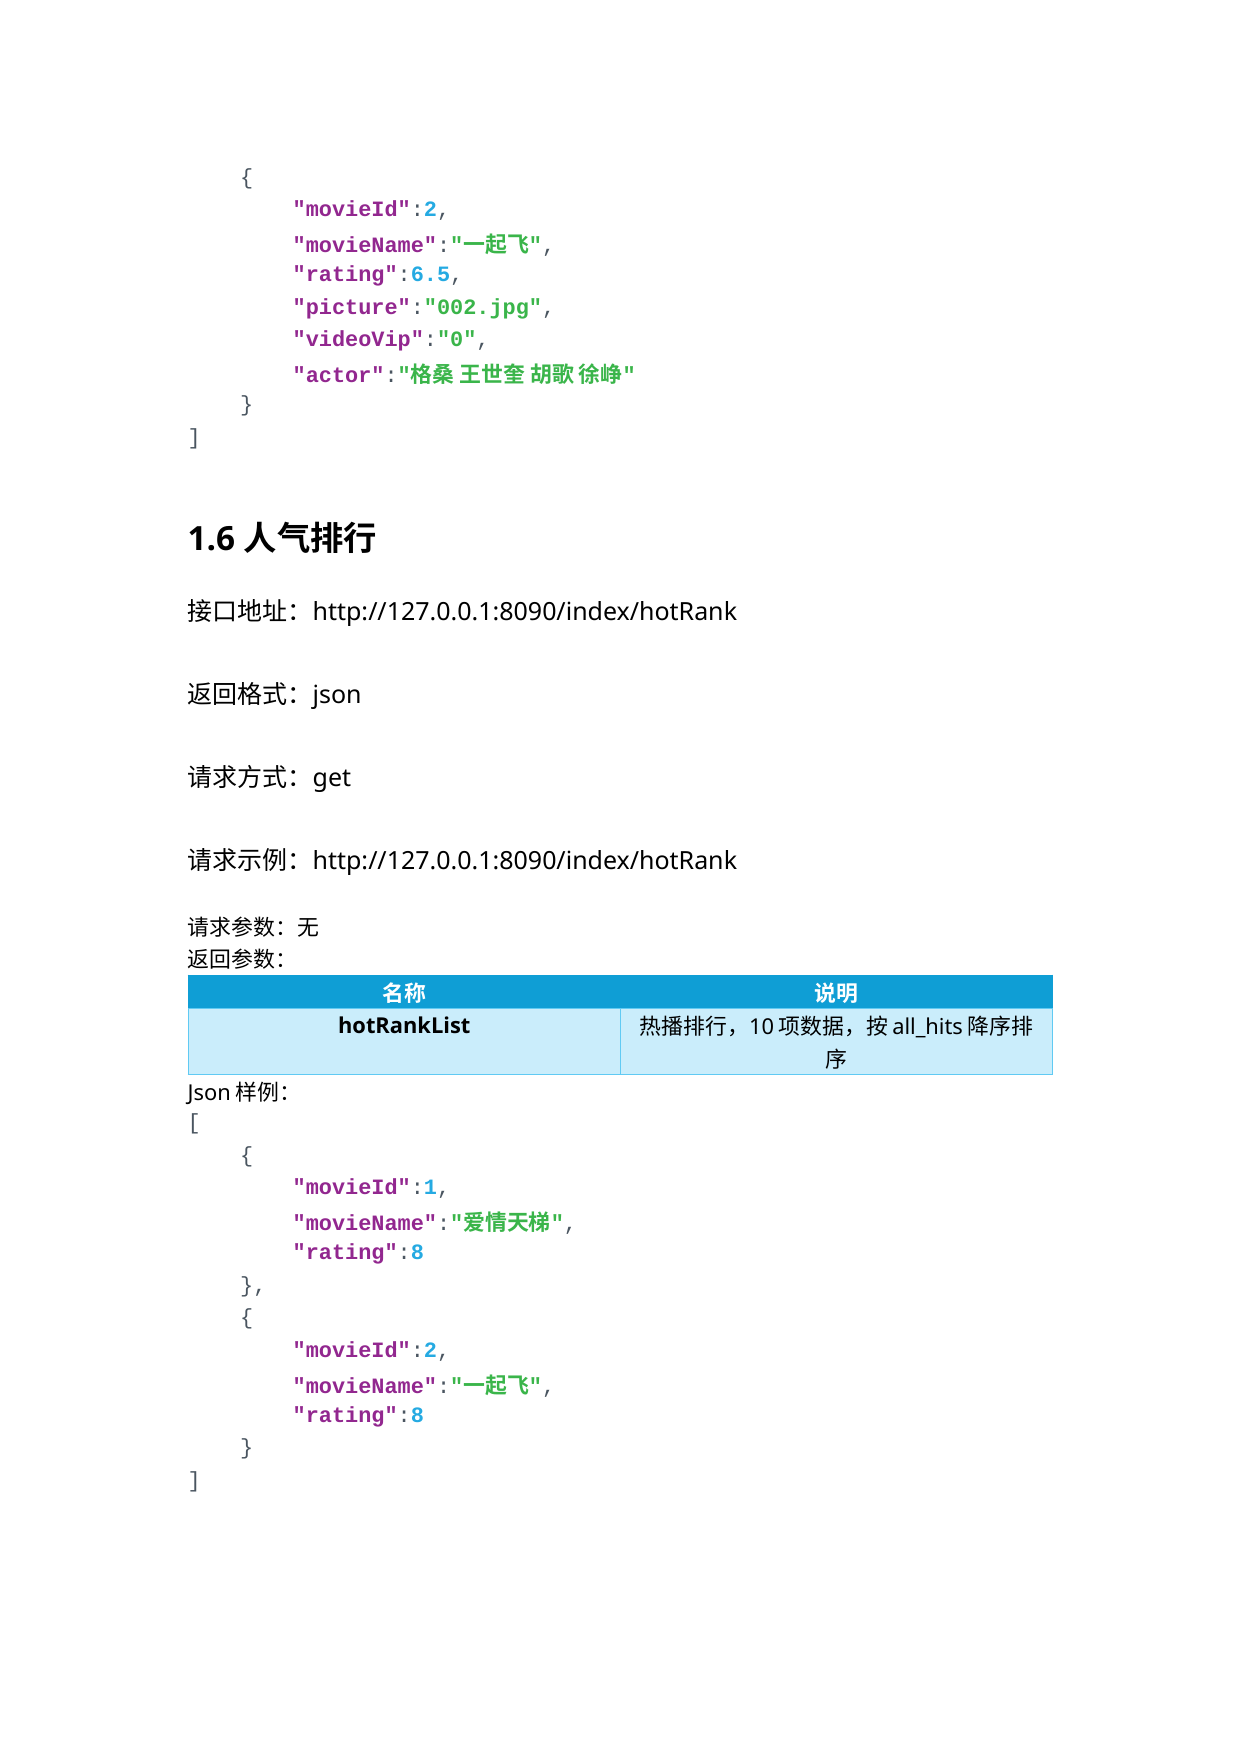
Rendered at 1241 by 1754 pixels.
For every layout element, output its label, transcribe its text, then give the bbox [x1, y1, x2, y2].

text 请求参数：无 [187, 909, 1053, 942]
table_cell hotRankList [189, 1009, 620, 1074]
subtitle 1.6 人气排行 [187, 504, 1053, 569]
text 返回格式：json [187, 660, 1053, 725]
table_cell 热播排行，10项数据，按all_hits降序排序 [621, 1009, 1052, 1074]
text Json样例： [187, 1075, 1053, 1108]
table_header 说明 [621, 976, 1052, 1008]
text [ { "movieId":1, "movieName":"爱情天梯", "rating":8 }, { "movieId":2, "movieName":"一起飞", "rating":8 } ] [187, 1108, 1053, 1498]
table_header 名称 [189, 976, 620, 1008]
text 接口地址：http://127.0.0.1:8090/index/hotRank [187, 577, 1053, 642]
text 请求方式：get [187, 743, 1053, 808]
text 返回参数： [187, 942, 1053, 974]
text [187, 162, 1053, 454]
text 请求示例：http://127.0.0.1:8090/index/hotRank [187, 826, 1053, 891]
